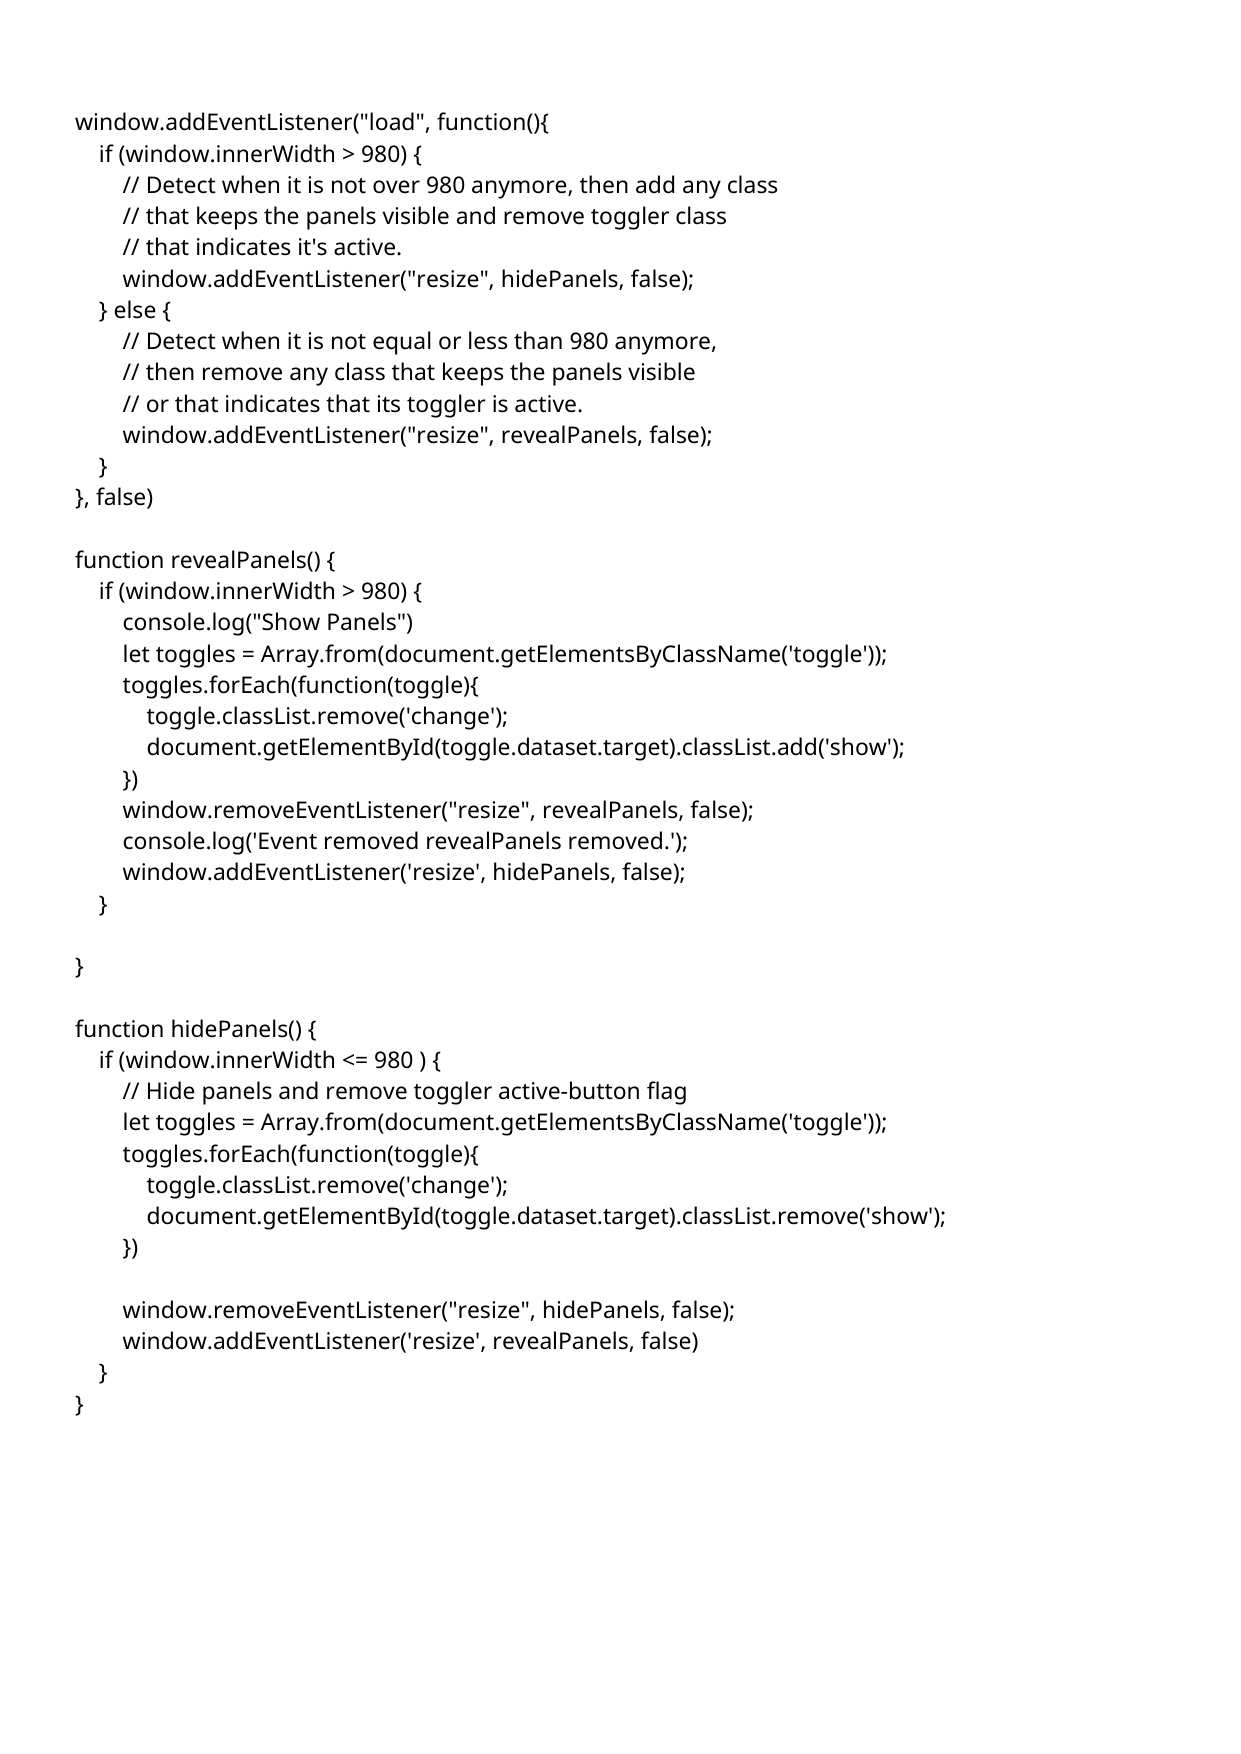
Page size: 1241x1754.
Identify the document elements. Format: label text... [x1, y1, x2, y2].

text }, false) [75, 481, 1165, 512]
text } [75, 1387, 1165, 1419]
text // Hide panels and remove toggler active-button flag [75, 1075, 1165, 1106]
text window.removeEventListener("resize", revealPanels, false); [75, 794, 1165, 825]
text // that keeps the panels visible and remove toggler class [75, 200, 1165, 231]
text document.getElementById(toggle.dataset.target).classList.add('show'); [75, 731, 1165, 762]
text window.removeEventListener("resize", hidePanels, false); [75, 1294, 1165, 1325]
text toggle.classList.remove('change'); [75, 700, 1165, 731]
text window.addEventListener('resize', hidePanels, false); [75, 856, 1165, 887]
text window.addEventListener("resize", revealPanels, false); [75, 419, 1165, 450]
text function revealPanels() { [75, 544, 1165, 575]
text window.addEventListener("resize", hidePanels, false); [75, 262, 1165, 294]
text } [75, 1356, 1165, 1387]
text console.log("Show Panels") [75, 606, 1165, 637]
text // or that indicates that its toggler is active. [75, 387, 1165, 419]
text toggle.classList.remove('change'); [75, 1169, 1165, 1200]
text // that indicates it's active. [75, 231, 1165, 262]
text toggles.forEach(function(toggle){ [75, 669, 1165, 700]
text if (window.innerWidth <= 980 ) { [75, 1044, 1165, 1075]
text toggles.forEach(function(toggle){ [75, 1137, 1165, 1169]
text }) [75, 1231, 1165, 1262]
text let toggles = Array.from(document.getElementsByClassName('toggle')); [75, 1106, 1165, 1137]
text } [75, 950, 1165, 981]
text if (window.innerWidth > 980) { [75, 575, 1165, 606]
text if (window.innerWidth > 980) { [75, 137, 1165, 169]
text window.addEventListener('resize', revealPanels, false) [75, 1325, 1165, 1356]
text } [75, 450, 1165, 481]
text let toggles = Array.from(document.getElementsByClassName('toggle')); [75, 637, 1165, 669]
text // then remove any class that keeps the panels visible [75, 356, 1165, 387]
text // Detect when it is not over 980 anymore, then add any class [75, 169, 1165, 200]
text function hidePanels() { [75, 1012, 1165, 1044]
text }) [75, 762, 1165, 794]
text console.log('Event removed revealPanels removed.'); [75, 825, 1165, 856]
text window.addEventListener("load", function(){ [75, 106, 1165, 137]
text document.getElementById(toggle.dataset.target).classList.remove('show'); [75, 1200, 1165, 1231]
text // Detect when it is not equal or less than 980 anymore, [75, 325, 1165, 356]
text } [75, 887, 1165, 919]
text } else { [75, 294, 1165, 325]
